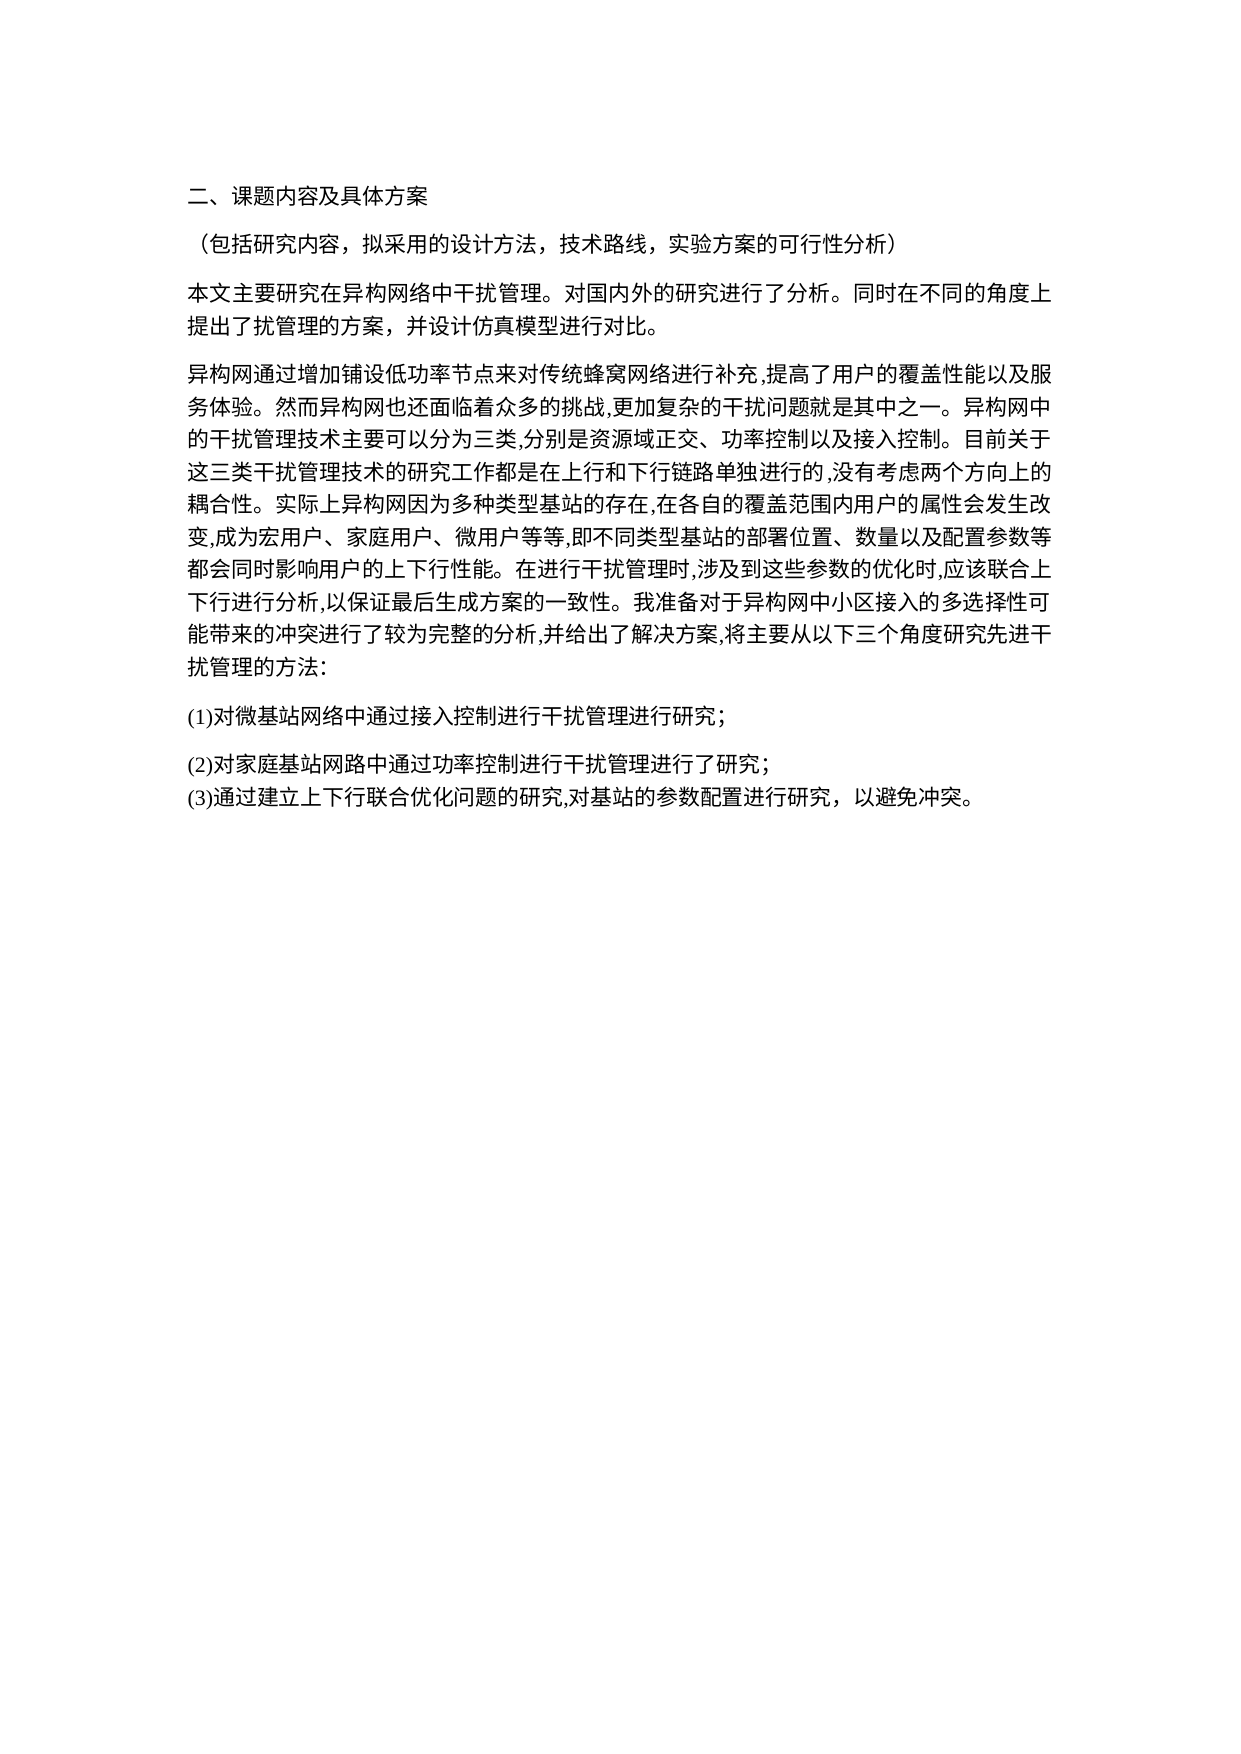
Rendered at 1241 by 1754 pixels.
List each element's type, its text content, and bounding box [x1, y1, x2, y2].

text 二、课题内容及具体方案 [187, 178, 1053, 211]
text (2)对家庭基站网路中通过功率控制进行干扰管理进行了研究； [187, 747, 1053, 779]
text 异构网通过增加铺设低功率节点来对传统蜂窝网络进行补充,提高了用户的覆盖性能以及服务体验。然而异构网也还面临着众多的挑战,更加复杂的干扰问题就是其中之一。异构网中的干扰管理技术主要可以分为三类,分别是资源域正交、功率控制以及接入控制。目前关于这三类干扰管理技术的研究工作都是在上行和下行链路单独进行的,没有考虑两个方向上的耦合性。实际上异构网因为多种类型基站的存在,在各自的覆盖范围内用户的属性会发生改变,成为宏用户、家庭用户、微用户等等,即不同类型基站的部署位置、数量以及配置参数等都会同时影响用户的上下行性能。在进行干扰管理时,涉及到这些参数的优化时,应该联合上下行进行分析,以保证最后生成方案的一致性。我准备对于异构网中小区接入的多选择性可能带来的冲突进行了较为完整的分析,并给出了解决方案,将主要从以下三个角度研究先进干扰管理的方法： [187, 357, 1053, 682]
text (3)通过建立上下行联合优化问题的研究,对基站的参数配置进行研究，以避免冲突。 [187, 779, 1053, 812]
text （包括研究内容，拟采用的设计方法，技术路线，实验方案的可行性分析） [187, 227, 1053, 259]
text (1)对微基站网络中通过接入控制进行干扰管理进行研究； [187, 698, 1053, 731]
text 本文主要研究在异构网络中干扰管理。对国内外的研究进行了分析。同时在不同的角度上提出了扰管理的方案，并设计仿真模型进行对比。 [187, 276, 1053, 341]
